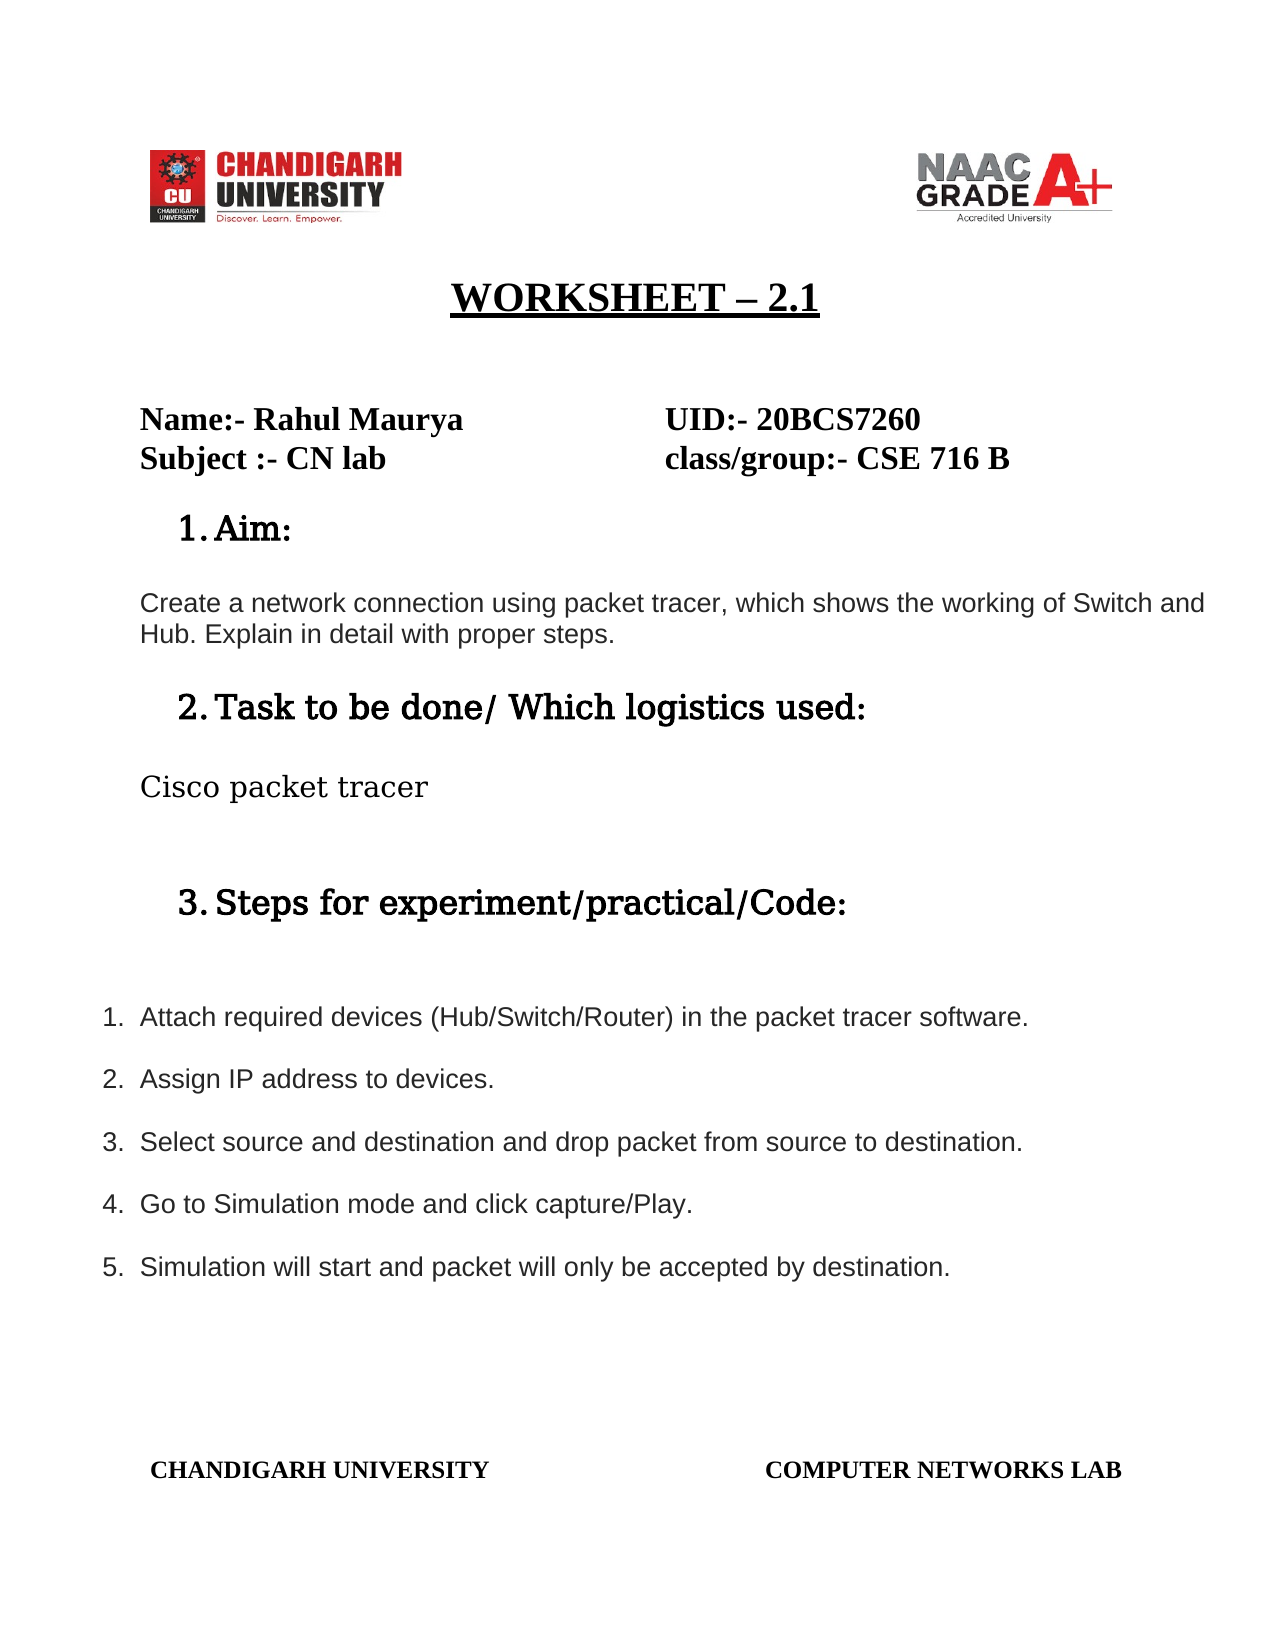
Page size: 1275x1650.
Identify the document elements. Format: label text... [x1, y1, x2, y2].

list Simulation will start and packet will only be accepted by destination. [102, 1251, 1210, 1282]
list Go to Simulation mode and click capture/Play. [102, 1188, 1210, 1220]
text Cisco packet tracer [139, 768, 1210, 803]
list Steps for experiment/practical/Code: [177, 881, 1210, 921]
text Create a network connection using packet tracer, which shows the working of Switch and Hub. Explain in detail with proper steps. [139, 587, 1210, 649]
list Assign IP address to devices. [102, 1063, 1210, 1095]
list Attach required devices (Hub/Switch/Router) in the packet tracer software. [102, 1001, 1210, 1032]
list Aim: [177, 507, 1210, 547]
list Task to be done/ Which logistics used: [177, 686, 1210, 726]
list Select source and destination and drop packet from source to destination. [102, 1126, 1210, 1157]
text Name:- Rahul Maurya UID:- 20BCS7260 [139, 399, 1210, 438]
picture [150, 150, 402, 223]
text Subject :- CN lab class/group:- CSE 716 B [139, 438, 1210, 476]
picture [916, 152, 1113, 223]
title WORKSHEET – 2.1 [448, 272, 822, 320]
